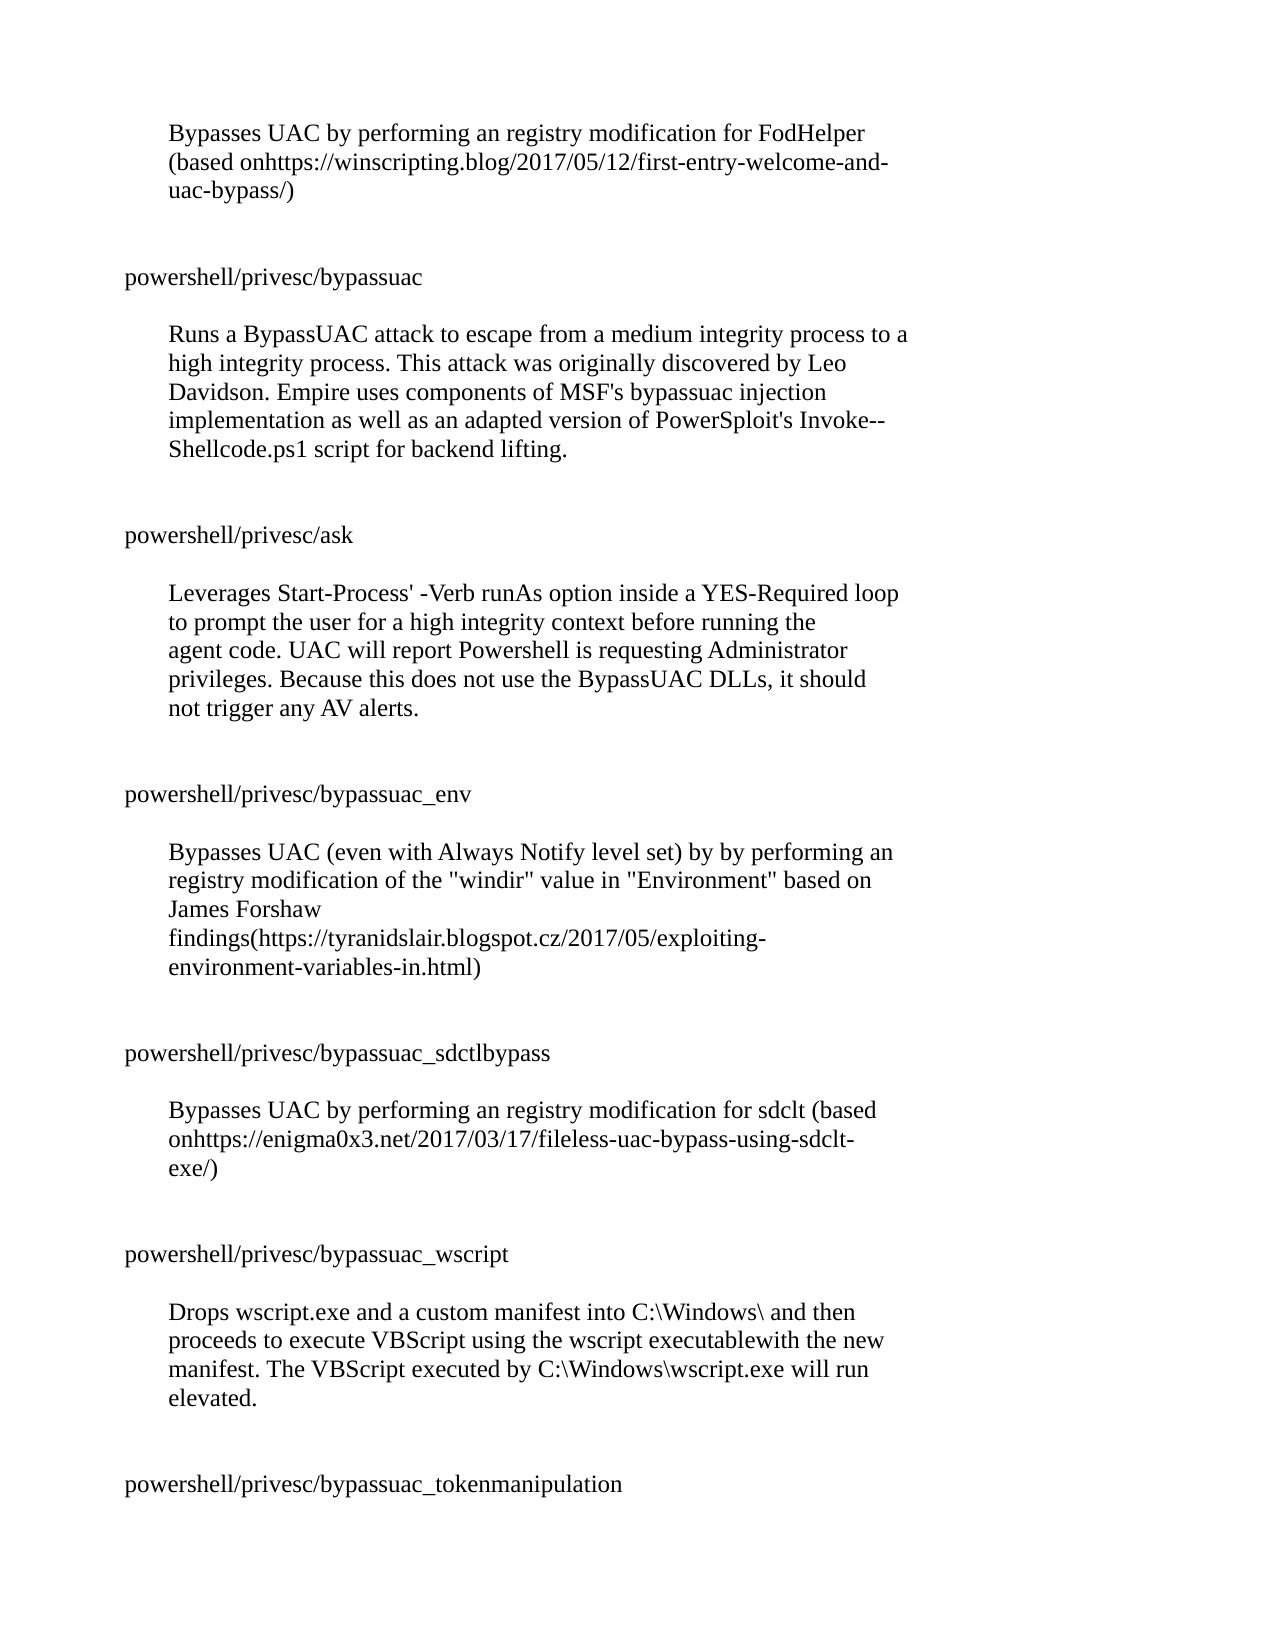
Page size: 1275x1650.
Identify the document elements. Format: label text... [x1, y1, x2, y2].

text elevated. [118, 1383, 1157, 1412]
text Davidson. Empire uses components of MSF's bypassuac injection [118, 377, 1157, 406]
text (based onhttps://winscripting.blog/2017/05/12/first-entry-welcome-and- [118, 147, 1157, 176]
text registry modification of the "windir" value in "Environment" based on [118, 866, 1157, 894]
text not trigger any AV alerts. [118, 693, 1157, 722]
text Bypasses UAC by performing an registry modification for sdclt (based [118, 1096, 1157, 1124]
text Bypasses UAC by performing an registry modification for FodHelper [118, 118, 1157, 147]
text Bypasses UAC (even with Always Notify level set) by by performing an [118, 837, 1157, 866]
text agent code. UAC will report Powershell is requesting Administrator [118, 636, 1157, 664]
text powershell/privesc/bypassuac_env [118, 779, 1157, 808]
text powershell/privesc/bypassuac_tokenmanipulation [118, 1469, 1157, 1498]
text Leverages Start-Process' -Verb runAs option inside a YES-Required loop [118, 578, 1157, 607]
text proceeds to execute VBScript using the wscript executablewith the new [118, 1326, 1157, 1354]
text powershell/privesc/bypassuac [118, 262, 1157, 291]
text uac-bypass/) [118, 176, 1157, 204]
text Drops wscript.exe and a custom manifest into C:\Windows\ and then [118, 1297, 1157, 1326]
text onhttps://enigma0x3.net/2017/03/17/fileless-uac-bypass-using-sdclt- [118, 1124, 1157, 1153]
text privileges. Because this does not use the BypassUAC DLLs, it should [118, 664, 1157, 693]
text high integrity process. This attack was originally discovered by Leo [118, 348, 1157, 377]
text powershell/privesc/bypassuac_sdctlbypass [118, 1038, 1157, 1067]
text findings(https://tyranidslair.blogspot.cz/2017/05/exploiting- [118, 923, 1157, 952]
text powershell/privesc/bypassuac_wscript [118, 1239, 1157, 1268]
text Shellcode.ps1 script for backend lifting. [118, 434, 1157, 463]
text Runs a BypassUAC attack to escape from a medium integrity process to a [118, 319, 1157, 348]
text implementation as well as an adapted version of PowerSploit's Invoke-- [118, 406, 1157, 434]
text to prompt the user for a high integrity context before running the [118, 607, 1157, 636]
text environment-variables-in.html) [118, 952, 1157, 981]
text James Forshaw [118, 894, 1157, 923]
text powershell/privesc/ask [118, 521, 1157, 549]
text exe/) [118, 1153, 1157, 1182]
text manifest. The VBScript executed by C:\Windows\wscript.exe will run [118, 1354, 1157, 1383]
